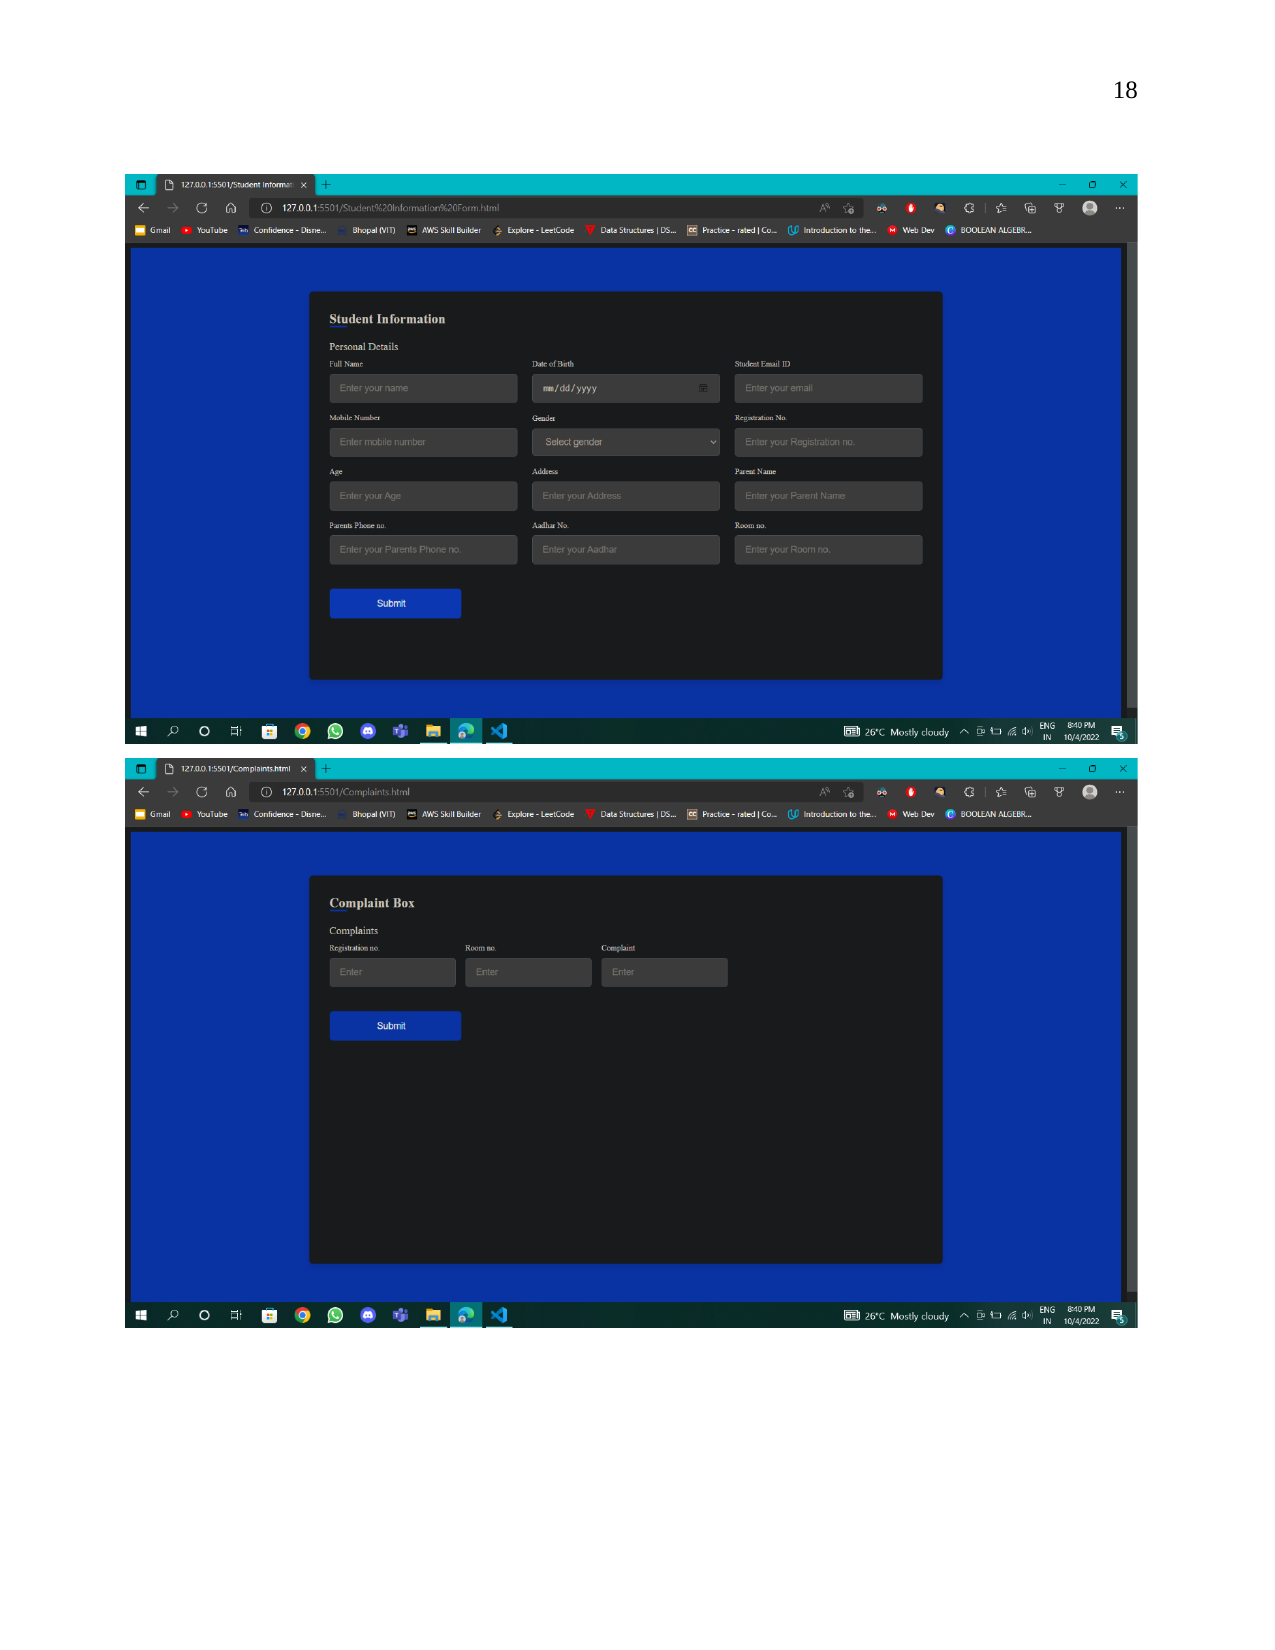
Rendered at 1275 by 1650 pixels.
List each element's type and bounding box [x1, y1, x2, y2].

picture [125, 758, 1138, 1328]
picture [125, 174, 1138, 744]
